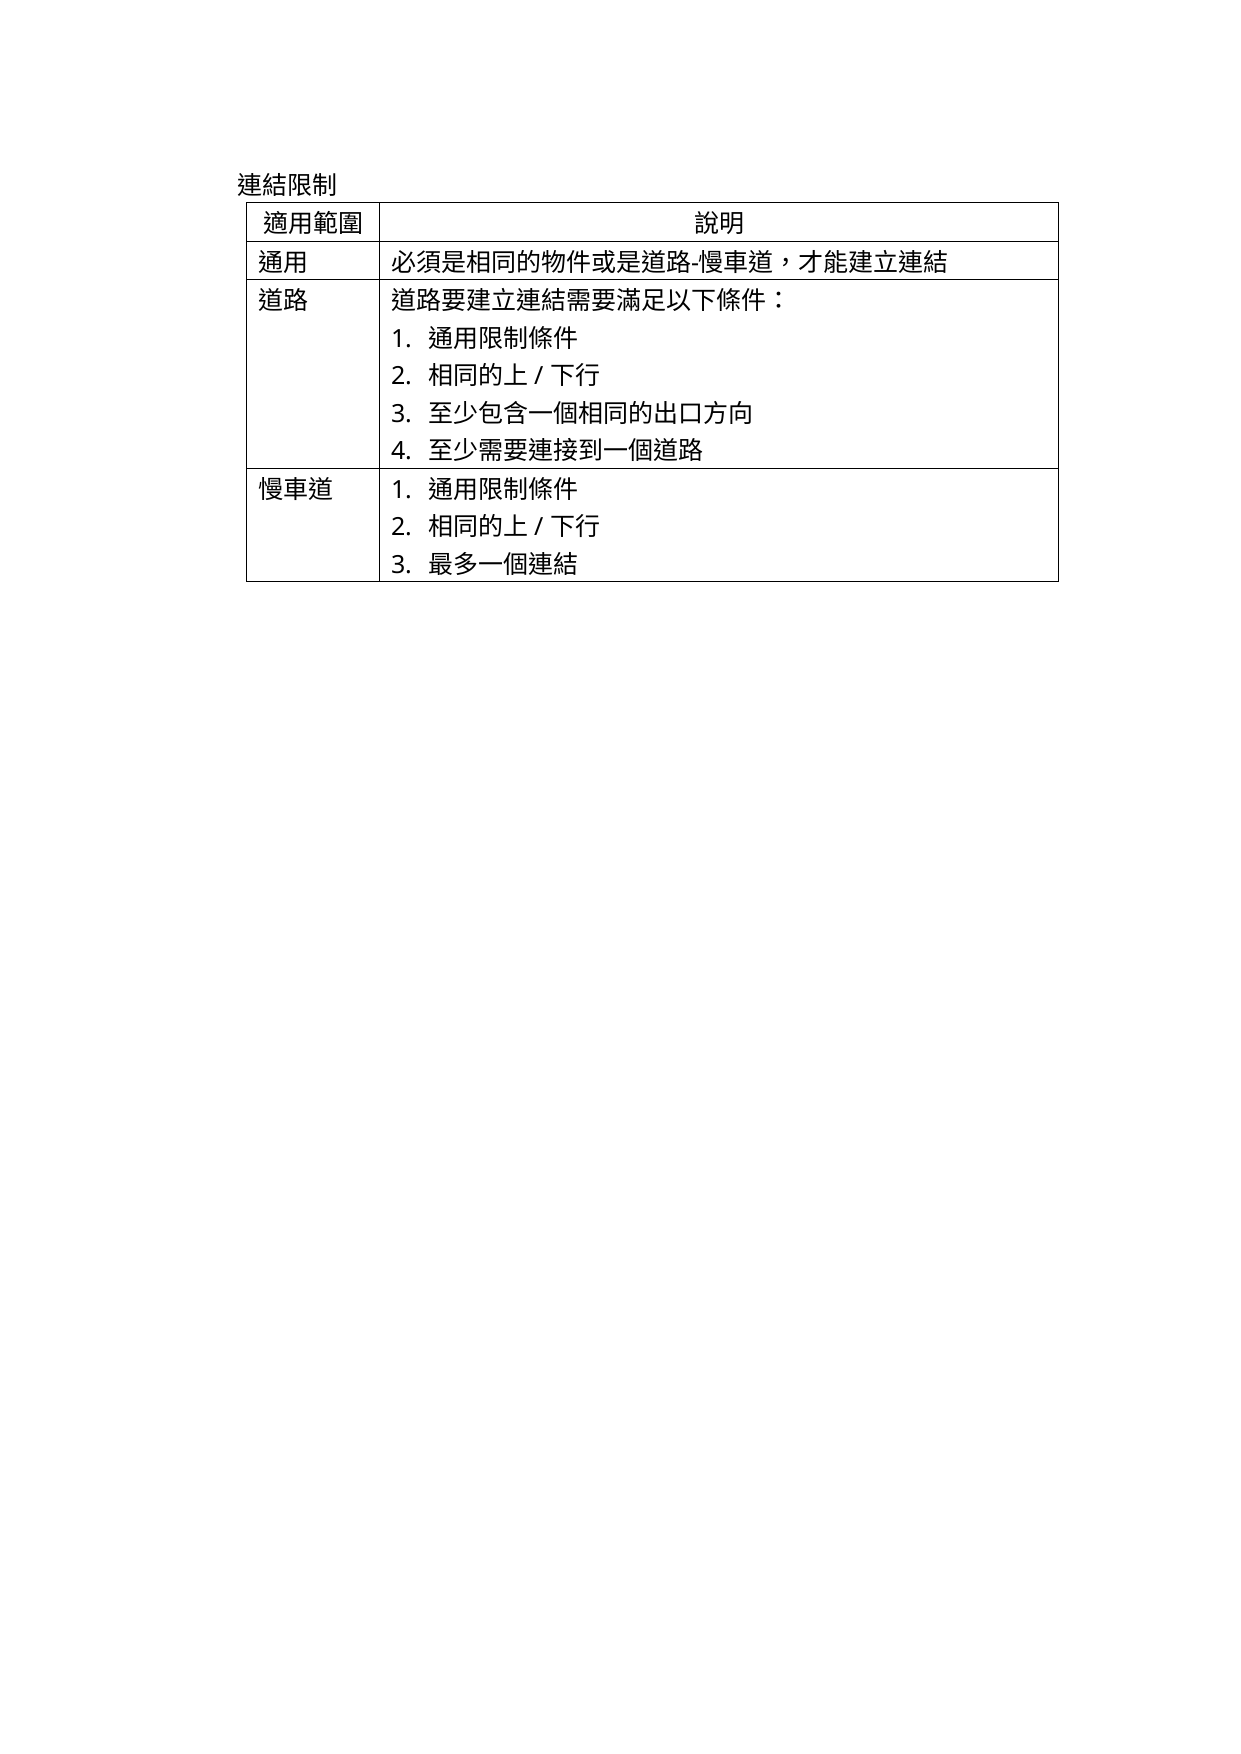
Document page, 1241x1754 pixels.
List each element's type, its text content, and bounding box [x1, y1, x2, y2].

table_header 適用範圍 [247, 203, 379, 241]
table_header 說明 [380, 203, 1058, 241]
table_cell 必須是相同的物件或是道路-慢車道，才能建立連結 [380, 242, 1058, 279]
table_cell 通用 [247, 242, 379, 279]
table_cell 通用限制條件 相同的上 / 下行 最多一個連結 [380, 469, 1058, 581]
subtitle 連結限制 [187, 164, 1053, 202]
table_cell 慢車道 [247, 469, 379, 581]
table_cell 道路 [247, 280, 379, 468]
table_cell 道路要建立連結需要滿足以下條件： 通用限制條件 相同的上 / 下行 至少包含一個相同的出口方向 至少需要連接到一個道路 [380, 280, 1058, 468]
